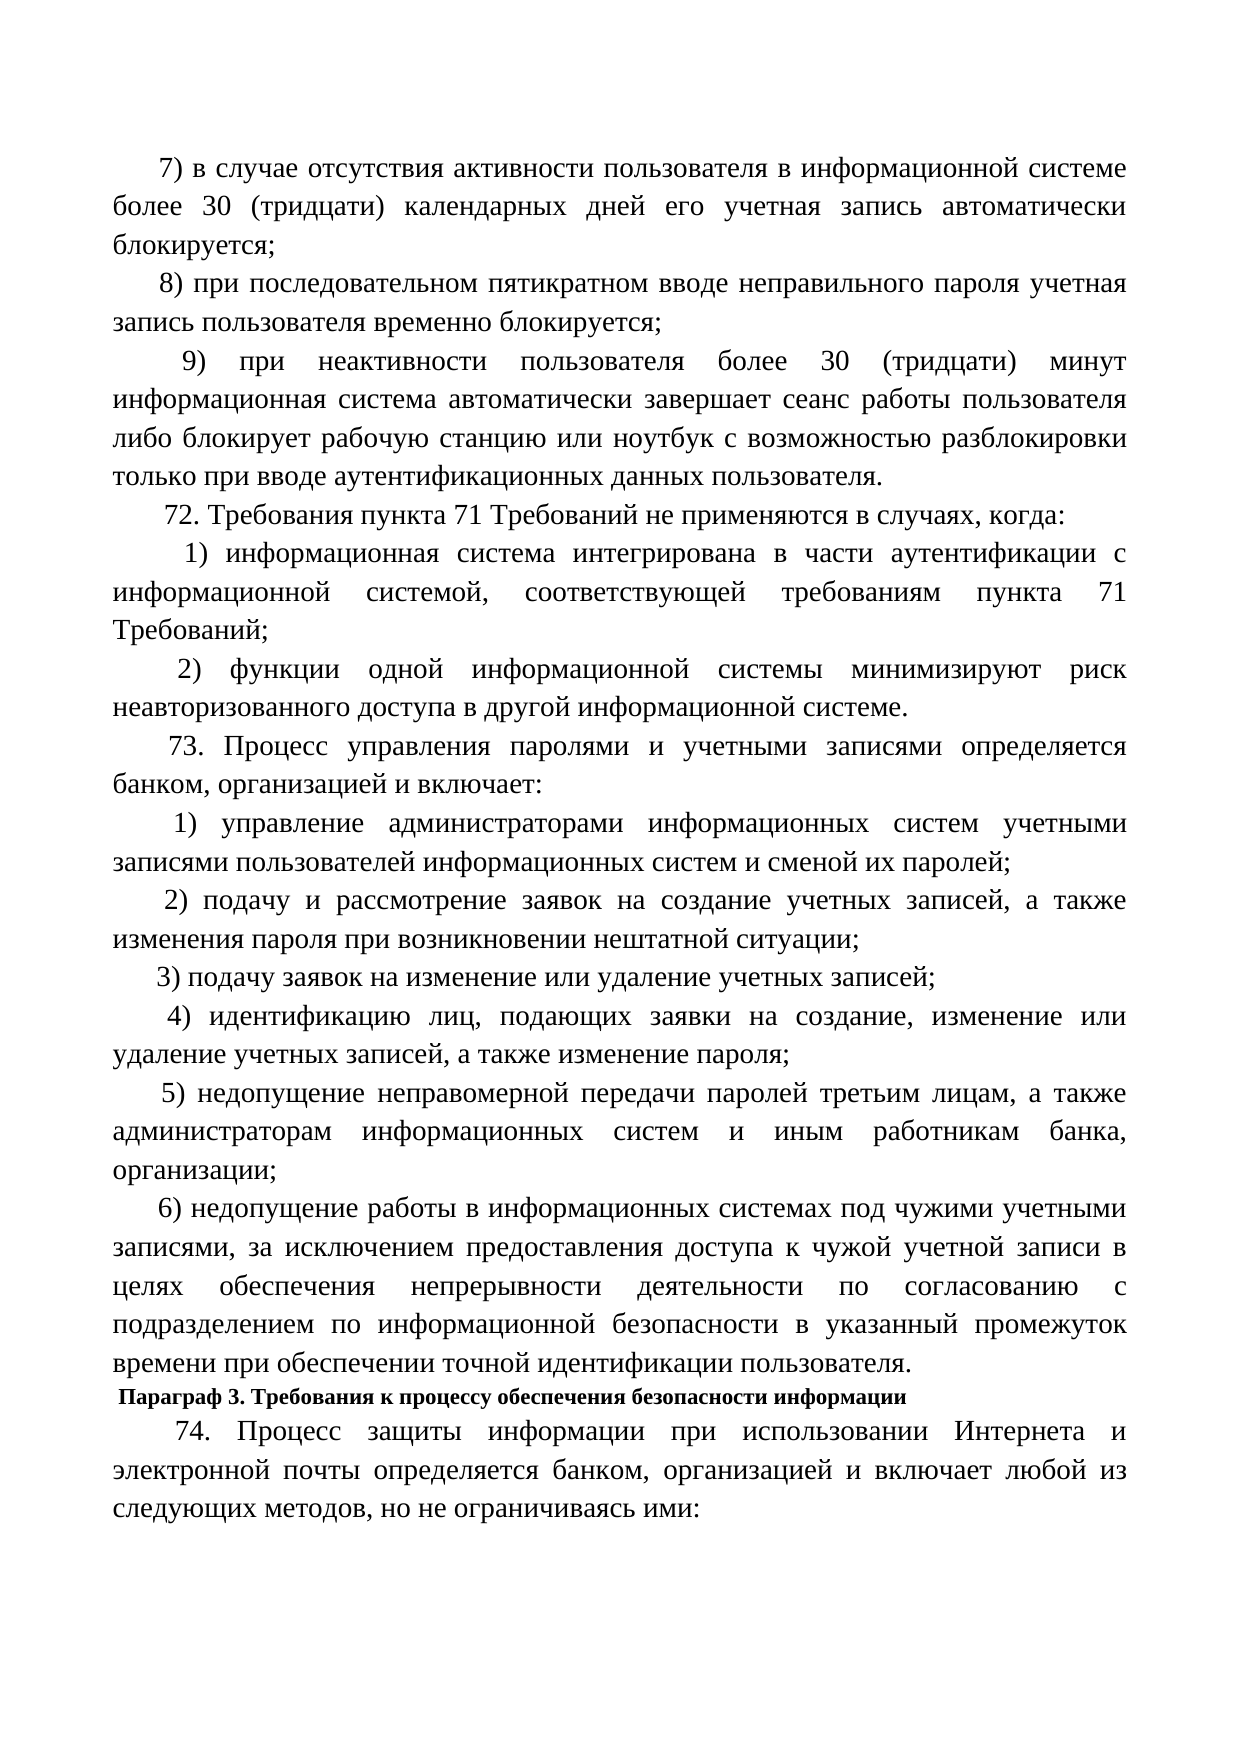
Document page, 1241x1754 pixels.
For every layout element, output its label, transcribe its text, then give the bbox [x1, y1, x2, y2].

text 6) недопущение работы в информационных системах под чужими учетными записями, за исключением предоставления доступа к чужой учетной записи в целях обеспечения непрерывности деятельности по согласованию с подразделением по информационной безопасности в указанный промежуток времени при обеспечении точной идентификации пользователя. [112, 1191, 1128, 1378]
text 1) информационная система интегрирована в части аутентификации с информационной системой, соответствующей требованиям пункта 71 Требований; [112, 535, 1128, 646]
text 9) при неактивности пользователя более 30 (тридцати) минут информационная система автоматически завершает сеанс работы пользователя либо блокирует рабочую станцию или ноутбук с возможностью разблокировки только при вводе аутентификационных данных пользователя. [112, 343, 1128, 492]
text 1) управление администраторами информационных систем учетными записями пользователей информационных систем и сменой их паролей; [112, 805, 1128, 877]
text 72. Требования пункта 71 Требований не применяются в случаях, когда: [112, 497, 1128, 530]
text 74. Процесс защиты информации при использовании Интернета и электронной почты определяется банком, организацией и включает любой из следующих методов, но не ограничиваясь ими: [112, 1413, 1128, 1524]
text 3) подачу заявок на изменение или удаление учетных записей; [112, 959, 1128, 993]
text 4) идентификацию лиц, подающих заявки на создание, изменение или удаление учетных записей, а также изменение пароля; [112, 998, 1128, 1070]
text 2) функции одной информационной системы минимизируют риск неавторизованного доступа в другой информационной системе. [112, 651, 1128, 723]
text 7) в случае отсутствия активности пользователя в информационной системе более 30 (тридцати) календарных дней его учетная запись автоматически блокируется; [112, 150, 1128, 261]
text 2) подачу и рассмотрение заявок на создание учетных записей, а также изменения пароля при возникновении нештатной ситуации; [112, 882, 1128, 954]
text Параграф 3. Требования к процессу обеспечения безопасности информации [112, 1383, 1128, 1410]
text 73. Процесс управления паролями и учетными записями определяется банком, организацией и включает: [112, 728, 1128, 800]
text 8) при последовательном пятикратном вводе неправильного пароля учетная запись пользователя временно блокируется; [112, 266, 1128, 338]
text 5) недопущение неправомерной передачи паролей третьим лицам, а также администраторам информационных систем и иным работникам банка, организации; [112, 1075, 1128, 1186]
